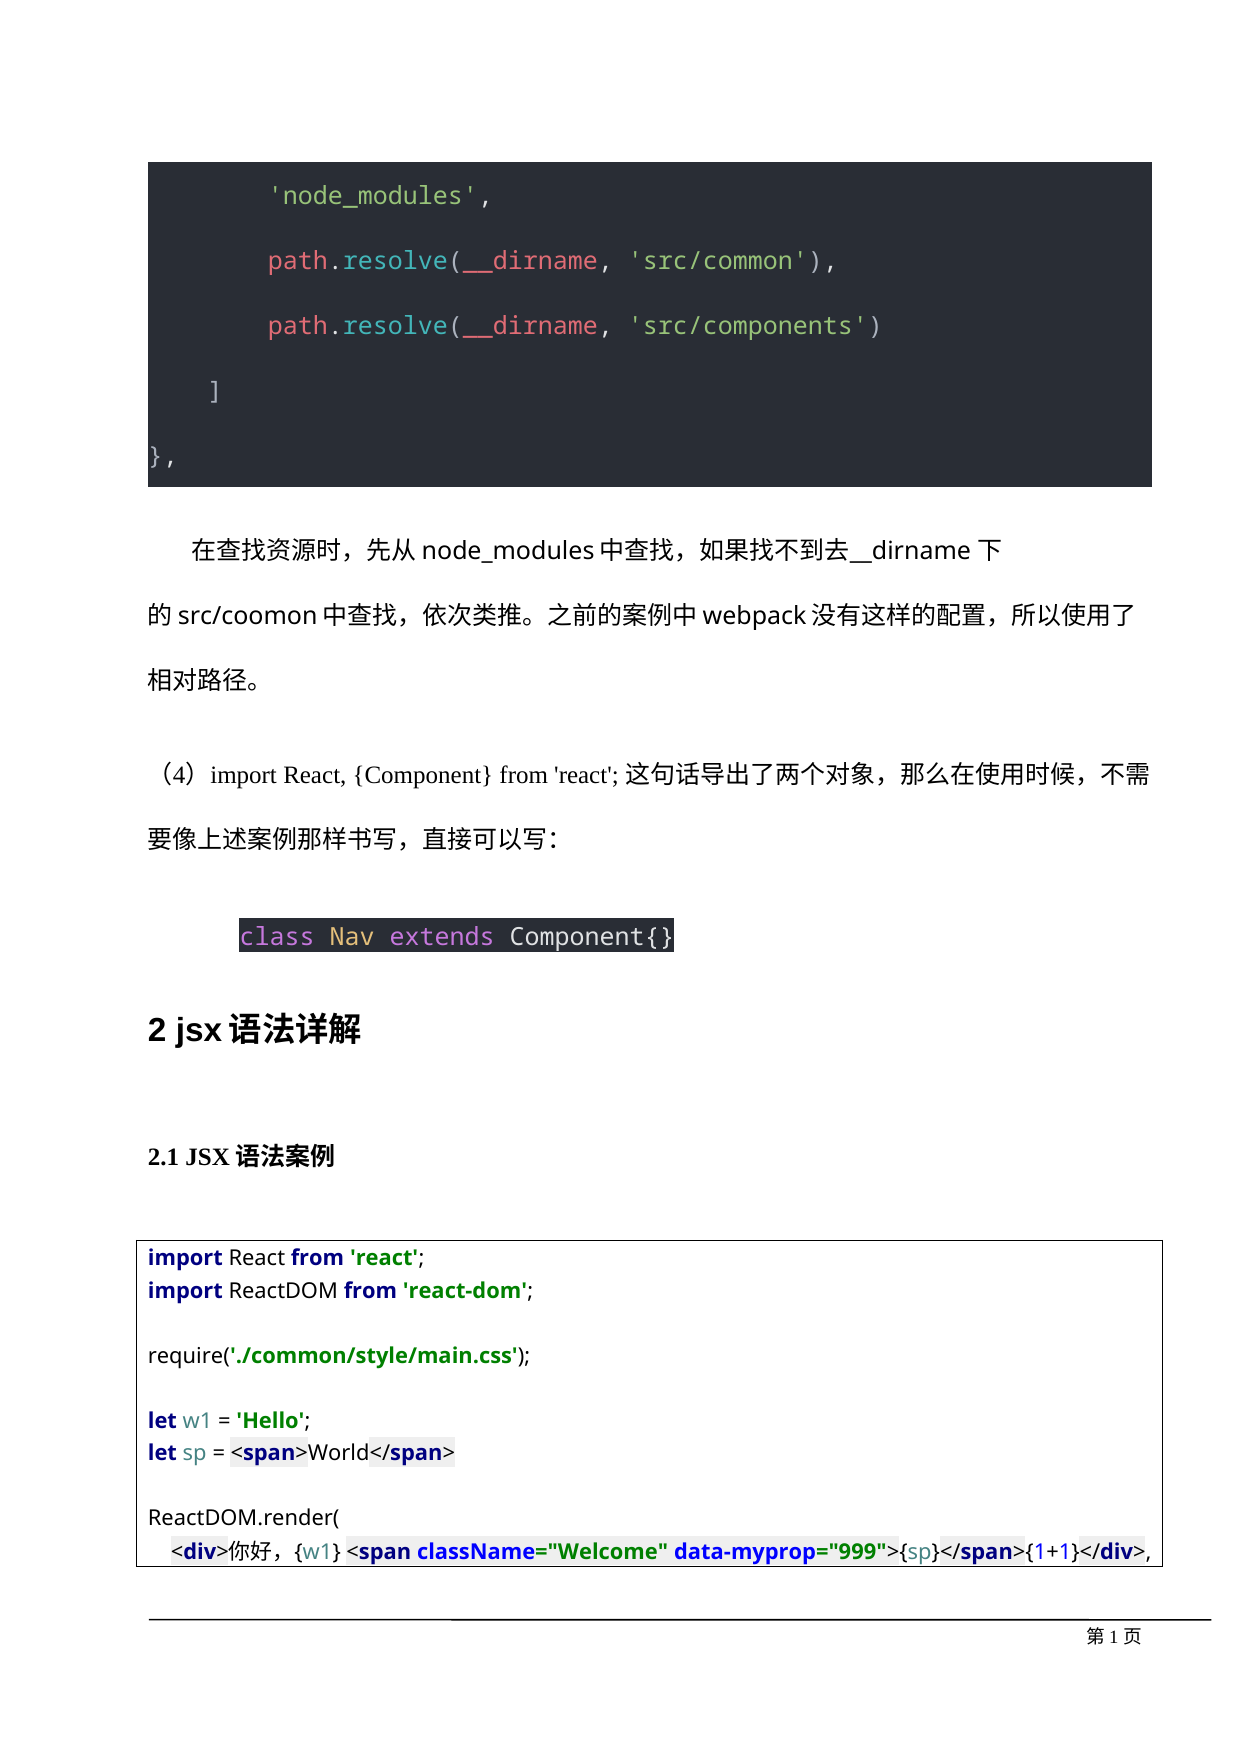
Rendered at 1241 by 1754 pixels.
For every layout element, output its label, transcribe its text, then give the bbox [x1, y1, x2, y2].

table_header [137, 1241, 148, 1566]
list import React, {Component} from 'react'; 这句话导出了两个对象，那么在使用时候，不需要像上述案例那样书写，直接可以写： [148, 740, 1152, 870]
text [148, 162, 1152, 487]
text class Nav extends Component{} [148, 903, 1152, 968]
subtitle 2 jsx语法详解 [148, 995, 1152, 1060]
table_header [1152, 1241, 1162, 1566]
list 在查找资源时，先从node_modules中查找，如果找不到去__dirname 下的src/coomon中查找，依次类推。之前的案例中webpack没有这样的配置，所以使用了相对路径。 [148, 516, 1152, 711]
subtitle 2.1 JSX语法案例 [148, 1122, 1152, 1187]
